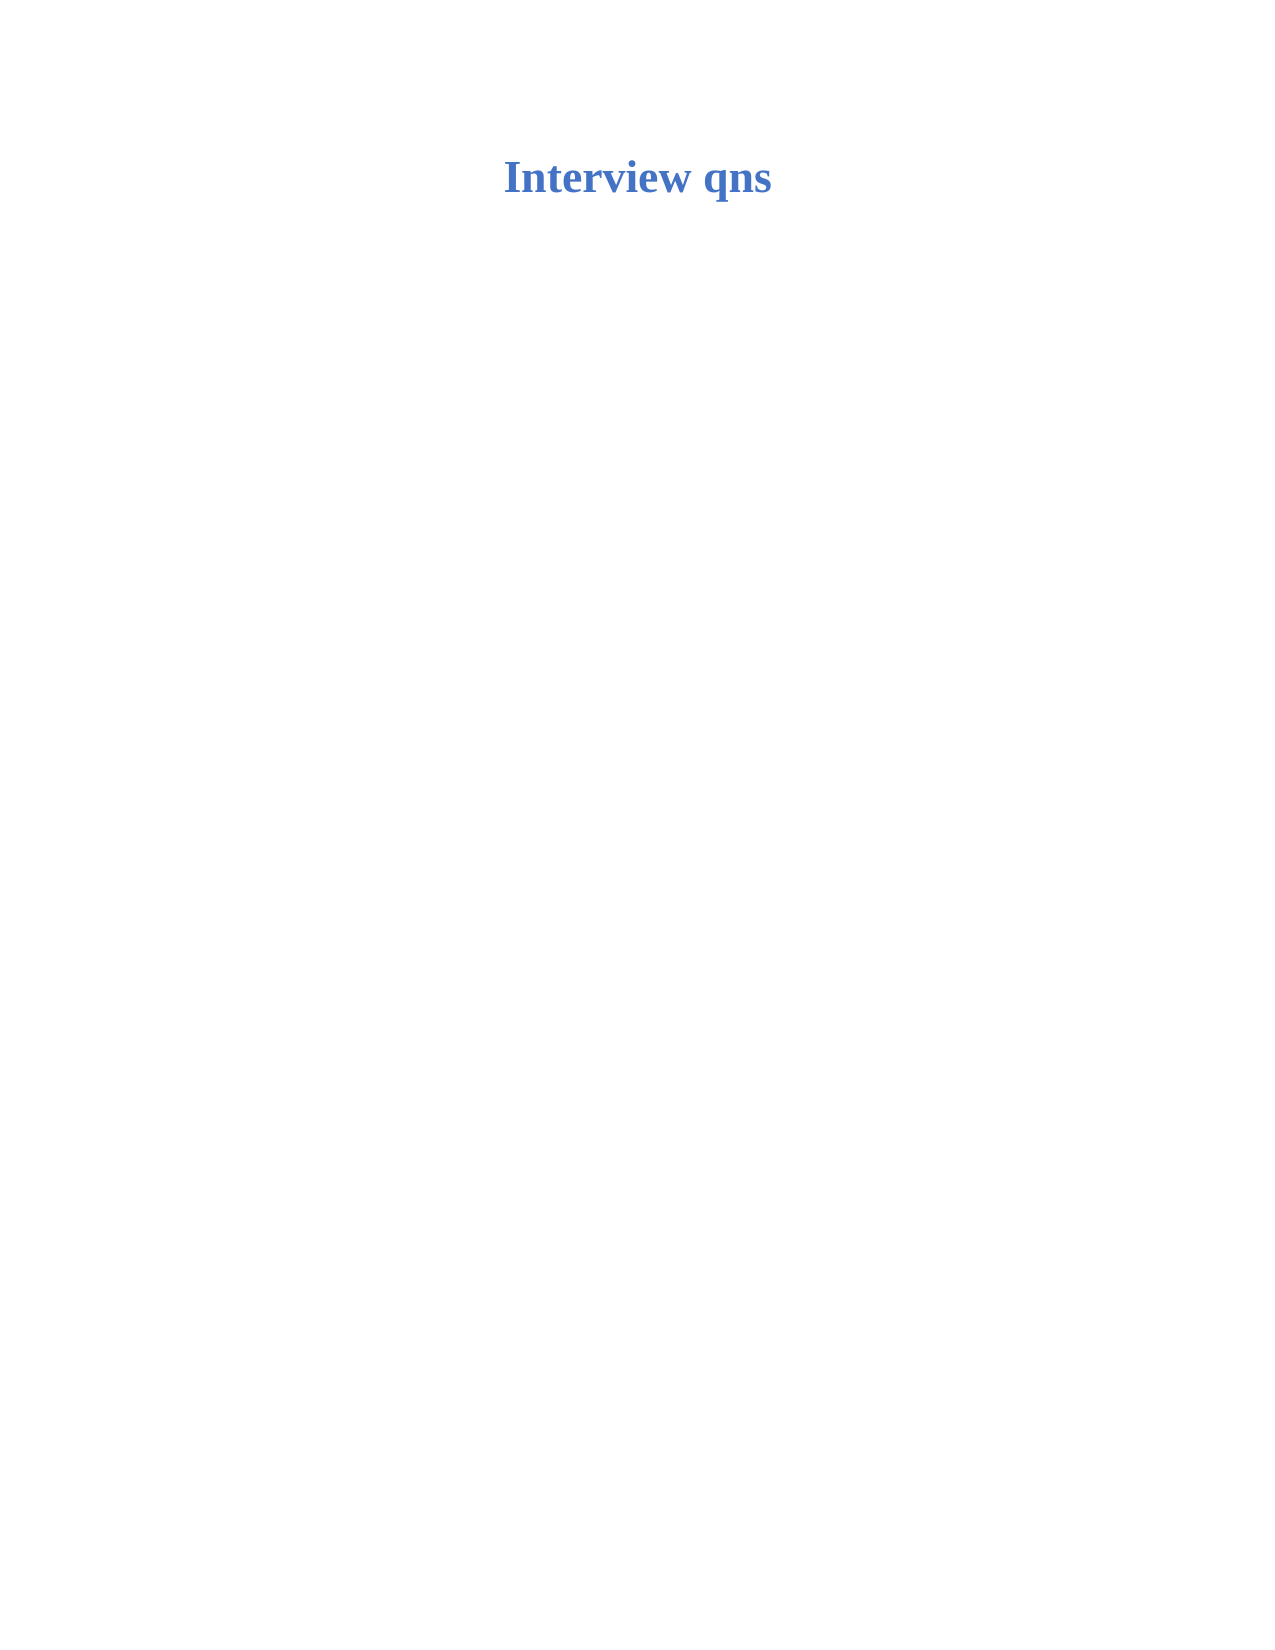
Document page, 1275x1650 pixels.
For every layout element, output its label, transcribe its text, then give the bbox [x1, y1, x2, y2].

text Interview qns [150, 150, 1125, 203]
